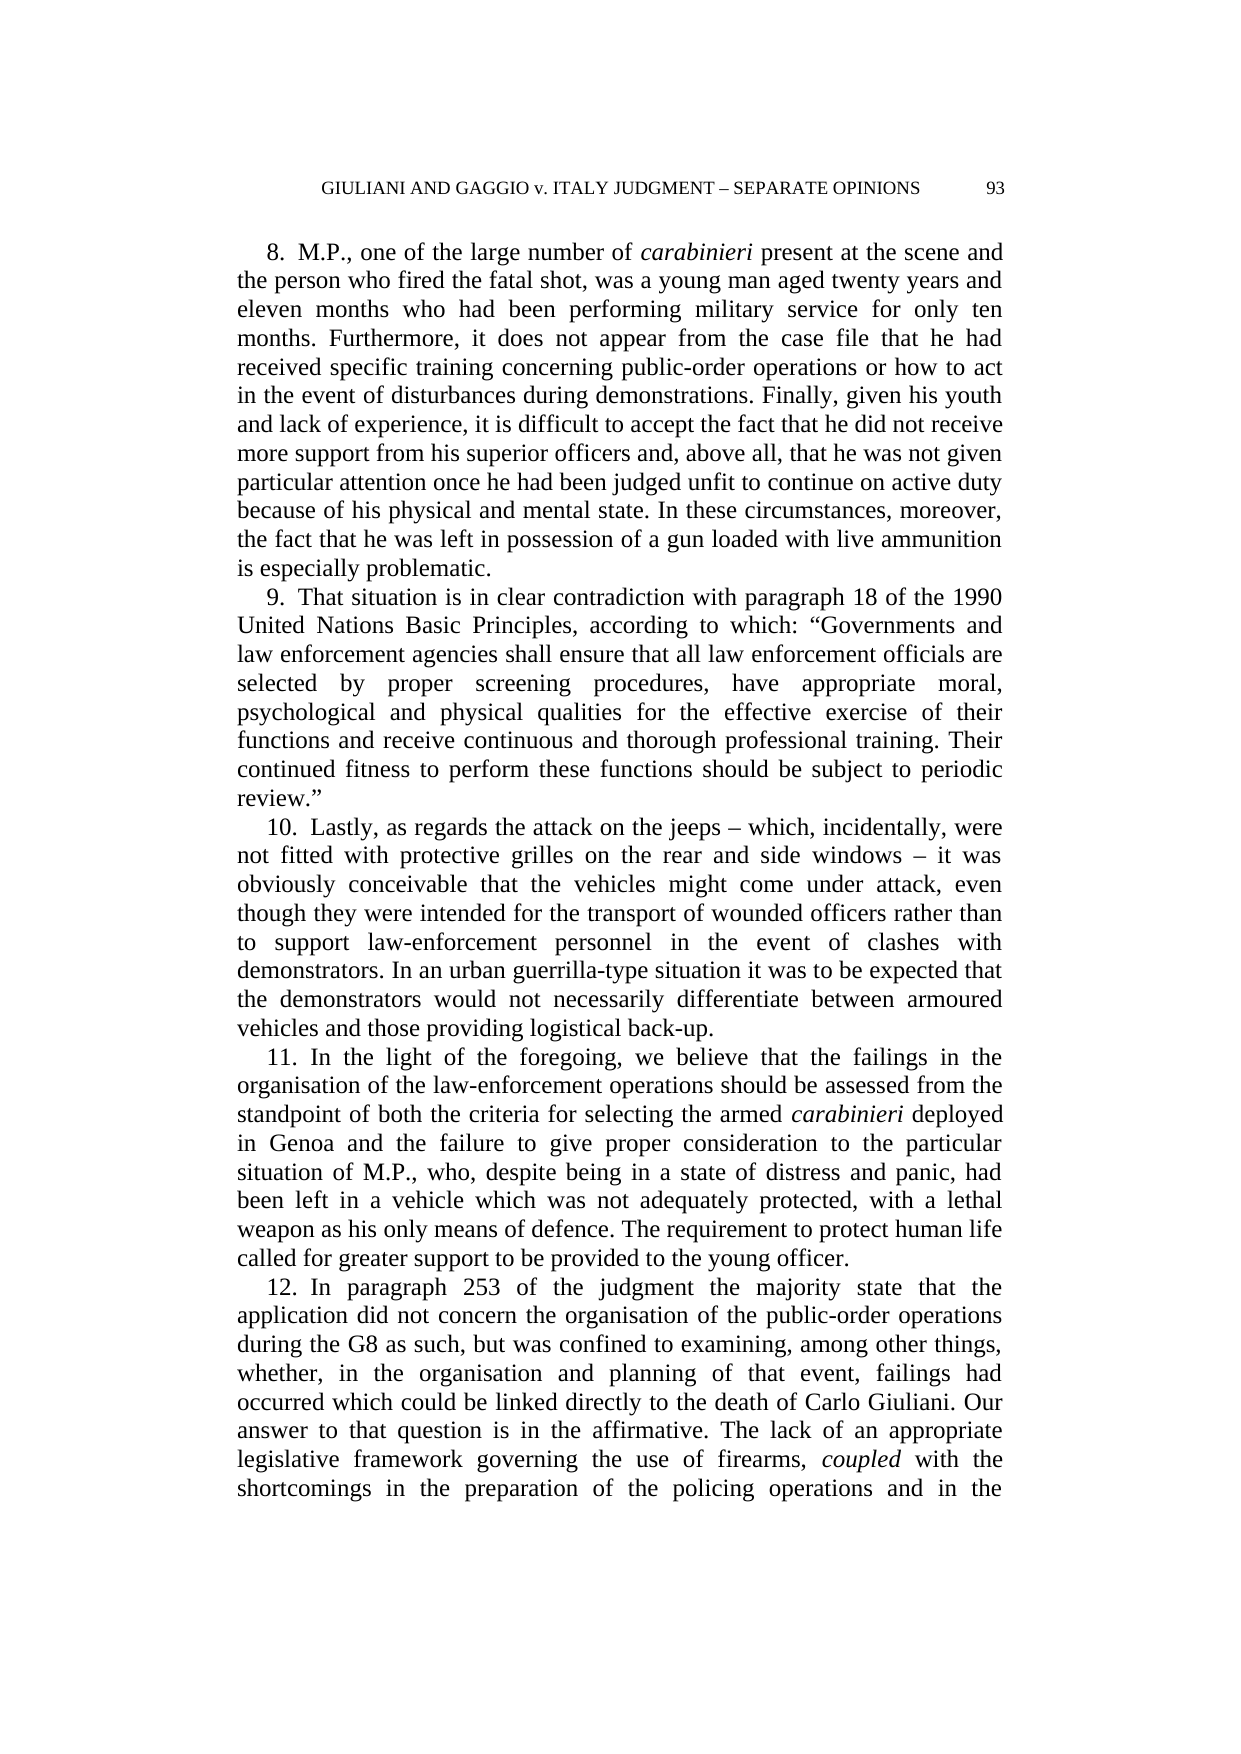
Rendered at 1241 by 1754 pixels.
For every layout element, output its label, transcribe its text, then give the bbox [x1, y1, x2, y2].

text 10. Lastly, as regards the attack on the jeeps – which, incidentally, were not fitted with protective grilles on the rear and side windows – it was obviously conceivable that the vehicles might come under attack, even though they were intended for the transport of wounded officers rather than to support law-enforcement personnel in the event of clashes with demonstrators. In an urban guerrilla-type situation it was to be expected that the demonstrators would not necessarily differentiate between armoured vehicles and those providing logistical back-up. [237, 812, 1003, 1042]
text 9. That situation is in clear contradiction with paragraph 18 of the 1990 United Nations Basic Principles, according to which: “Governments and law enforcement agencies shall ensure that all law enforcement officials are selected by proper screening procedures, have appropriate moral, psychological and physical qualities for the effective exercise of their functions and receive continuous and thorough professional training. Their continued fitness to perform these functions should be subject to periodic review.” [237, 582, 1003, 812]
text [237, 1272, 1003, 1502]
text 11. In the light of the foregoing, we believe that the failings in the organisation of the law-enforcement operations should be assessed from the standpoint of both the criteria for selecting the armed carabinieri deployed in Genoa and the failure to give proper consideration to the particular situation of M.P., who, despite being in a state of distress and panic, had been left in a vehicle which was not adequately protected, with a lethal weapon as his only means of defence. The requirement to protect human life called for greater support to be provided to the young officer. [237, 1042, 1003, 1272]
text 8. M.P., one of the large number of carabinieri present at the scene and the person who fired the fatal shot, was a young man aged twenty years and eleven months who had been performing military service for only ten months. Furthermore, it does not appear from the case file that he had received specific training concerning public-order operations or how to act in the event of disturbances during demonstrations. Finally, given his youth and lack of experience, it is difficult to accept the fact that he did not receive more support from his superior officers and, above all, that he was not given particular attention once he had been judged unfit to continue on active duty because of his physical and mental state. In these circumstances, moreover, the fact that he was left in possession of a gun loaded with live ammunition is especially problematic. [237, 237, 1003, 582]
